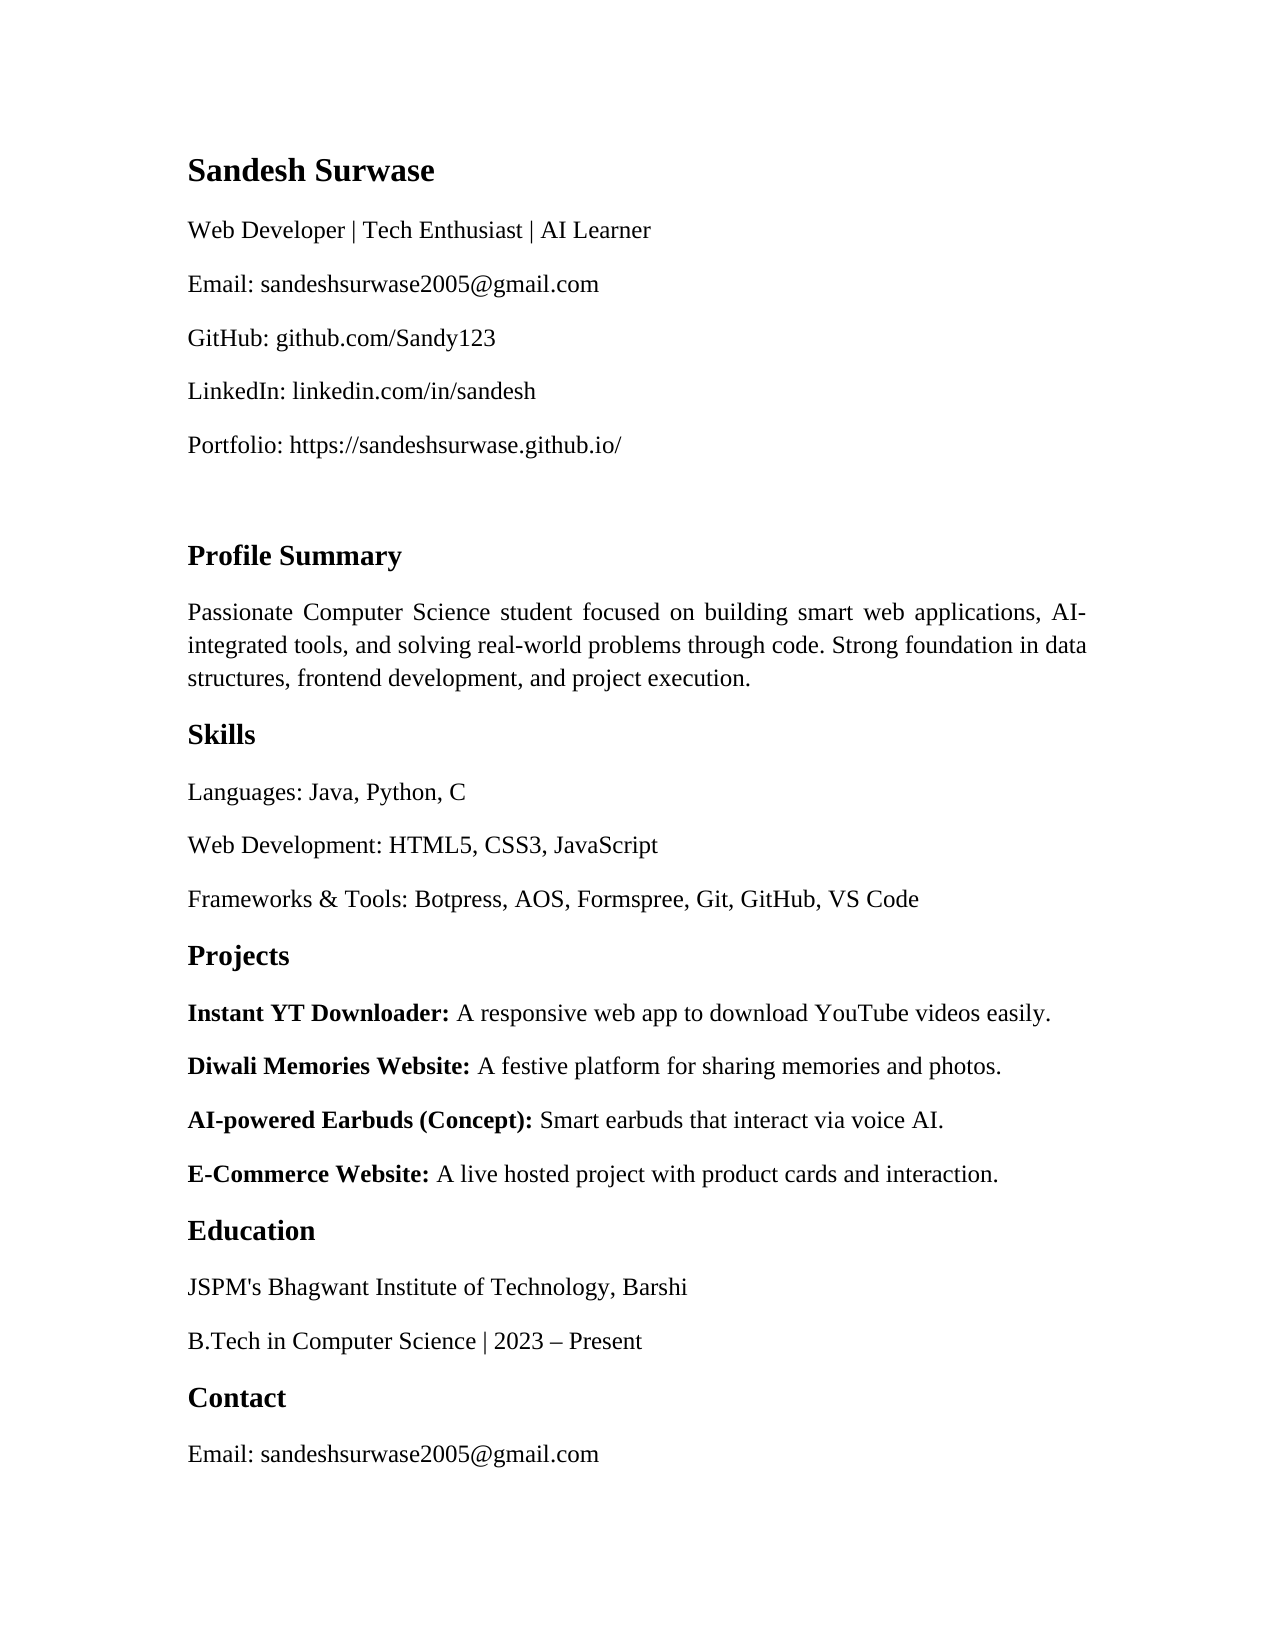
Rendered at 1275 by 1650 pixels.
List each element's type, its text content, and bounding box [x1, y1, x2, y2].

text Education [187, 1213, 1087, 1247]
text Portfolio: https://sandeshsurwase.github.io/ [187, 430, 1087, 459]
text Web Development: HTML5, CSS3, JavaScript [187, 831, 1087, 859]
text Sandesh Surwase [187, 150, 1087, 188]
text GitHub: github.com/Sandy123 [187, 323, 1087, 351]
text Passionate Computer Science student focused on building smart web applications, AI-integrated tools, and solving real-world problems through code. Strong foundation in data structures, frontend development, and project execution. [187, 597, 1087, 692]
text Skills [187, 717, 1087, 751]
text JSPM's Bhagwant Institute of Technology, Barshi [187, 1272, 1087, 1301]
text B.Tech in Computer Science | 2023 – Present [187, 1326, 1087, 1355]
text Web Developer | Tech Enthusiast | AI Learner [187, 215, 1087, 244]
text Instant YT Downloader: A responsive web app to download YouTube videos easily. [187, 998, 1087, 1026]
text Email: sandeshsurwase2005@gmail.com [187, 269, 1087, 297]
text E-Commerce Website: A live hosted project with product cards and interaction. [187, 1159, 1087, 1188]
text AI-powered Earbuds (Concept): Smart earbuds that interact via voice AI. [187, 1105, 1087, 1134]
text Profile Summary [187, 538, 1087, 572]
text Email: sandeshsurwase2005@gmail.com [187, 1439, 1087, 1468]
text LinkedIn: linkedin.com/in/sandesh [187, 376, 1087, 405]
text Projects [187, 938, 1087, 972]
text Contact [187, 1380, 1087, 1414]
text Diwali Memories Website: A festive platform for sharing memories and photos. [187, 1051, 1087, 1080]
text Frameworks & Tools: Botpress, AOS, Formspree, Git, GitHub, VS Code [187, 884, 1087, 913]
text Languages: Java, Python, C [187, 777, 1087, 805]
